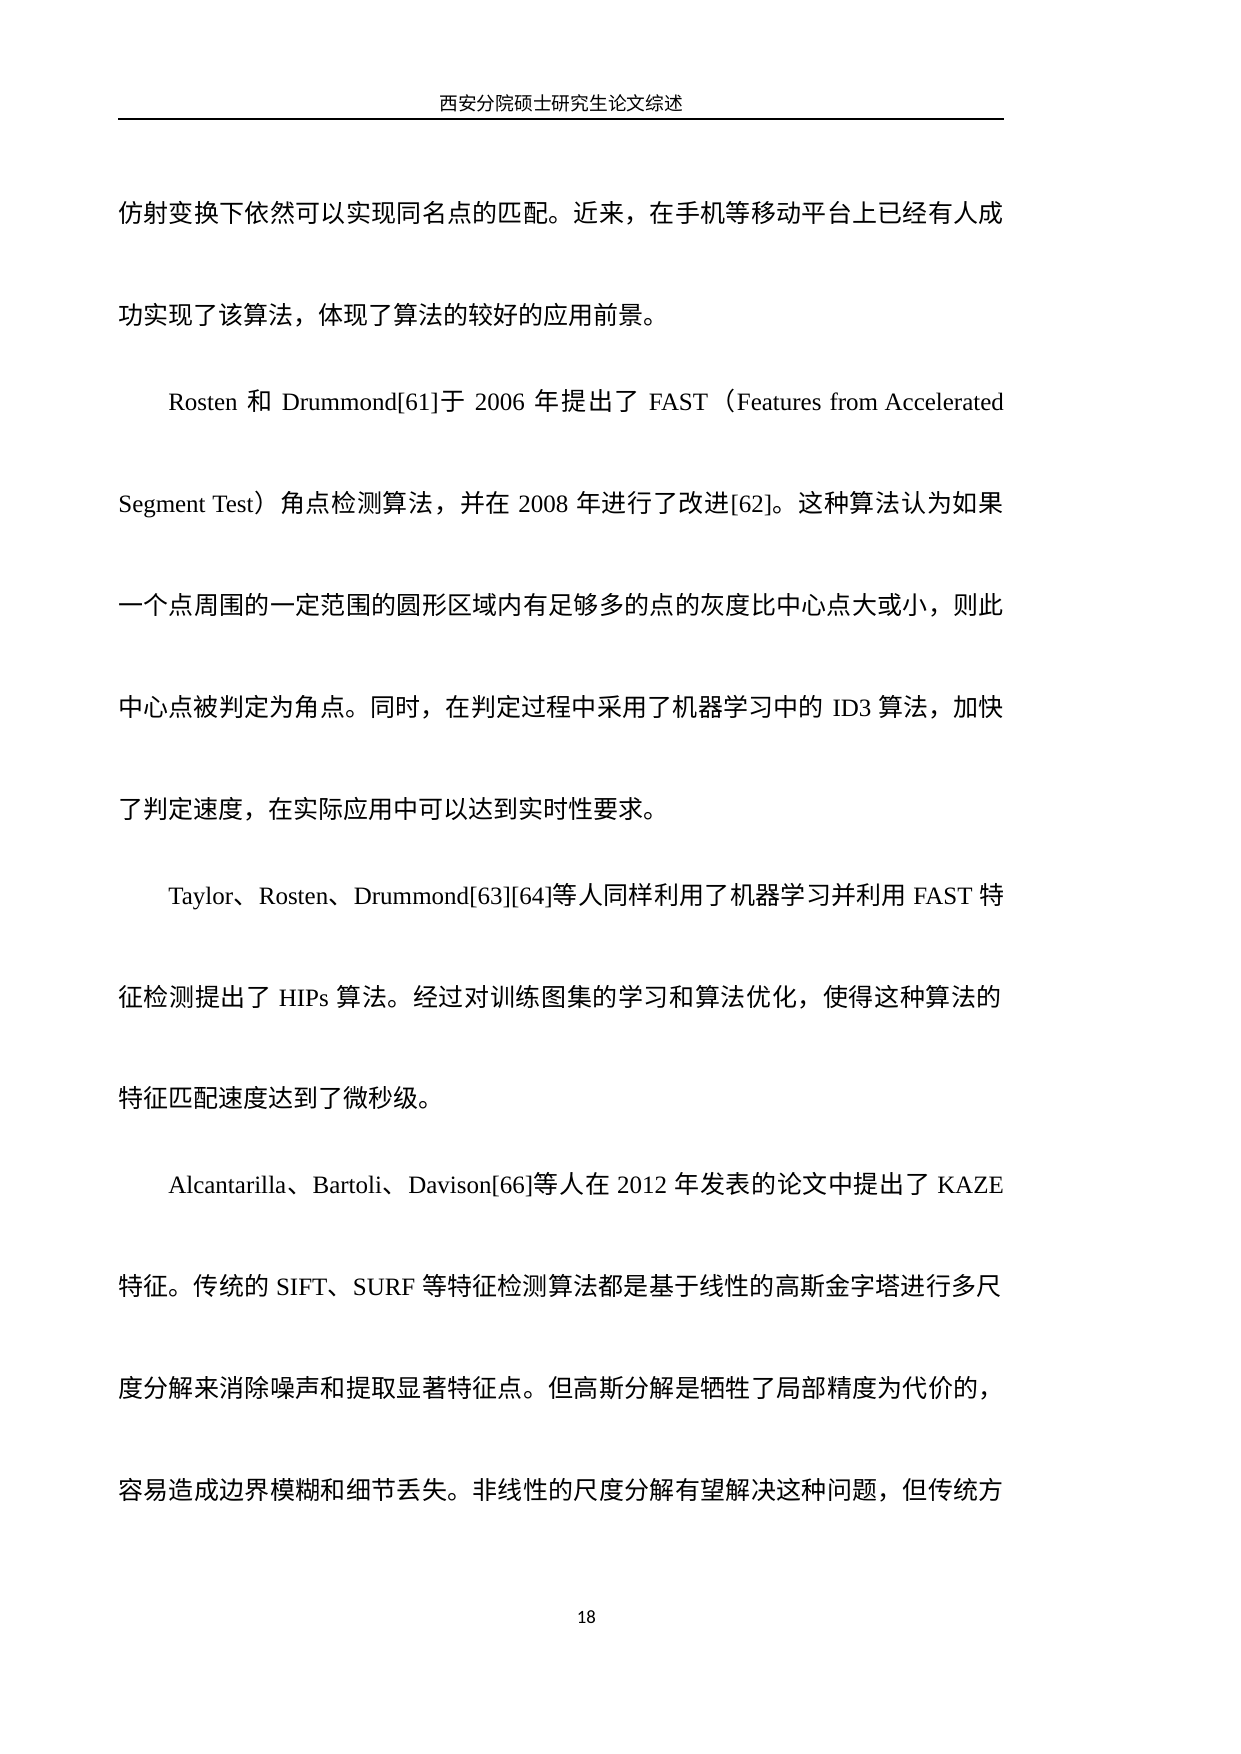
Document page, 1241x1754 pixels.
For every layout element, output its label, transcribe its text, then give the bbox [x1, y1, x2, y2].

text Taylor、Rosten、Drummond[63][64]等人同样利用了机器学习并利用 FAST 特征检测提出了 HIPs 算法。经过对训练图集的学习和算法优化，使得这种算法的特征匹配速度达到了微秒级。 [118, 859, 1004, 1131]
text Rosten 和 Drummond[61]于 2006 年提出了 FAST（Features from Accelerated Segment Test）角点检测算法，并在 2008 年进行了改进[62]。这种算法认为如果一个点周围的一定范围的圆形区域内有足够多的点的灰度比中心点大或小，则此中心点被判定为角点。同时，在判定过程中采用了机器学习中的 ID3 算法，加快了判定速度，在实际应用中可以达到实时性要求。 [118, 366, 1004, 841]
text ASIFT（Affine-SIFT），是 2009 年提出的一种基于 SIFT 的算法，在较大的仿射变换下依然可以实现同名点的匹配。近来，在手机等移动平台上已经有人成功实现了该算法，体现了算法的较好的应用前景。 [118, 178, 1004, 348]
